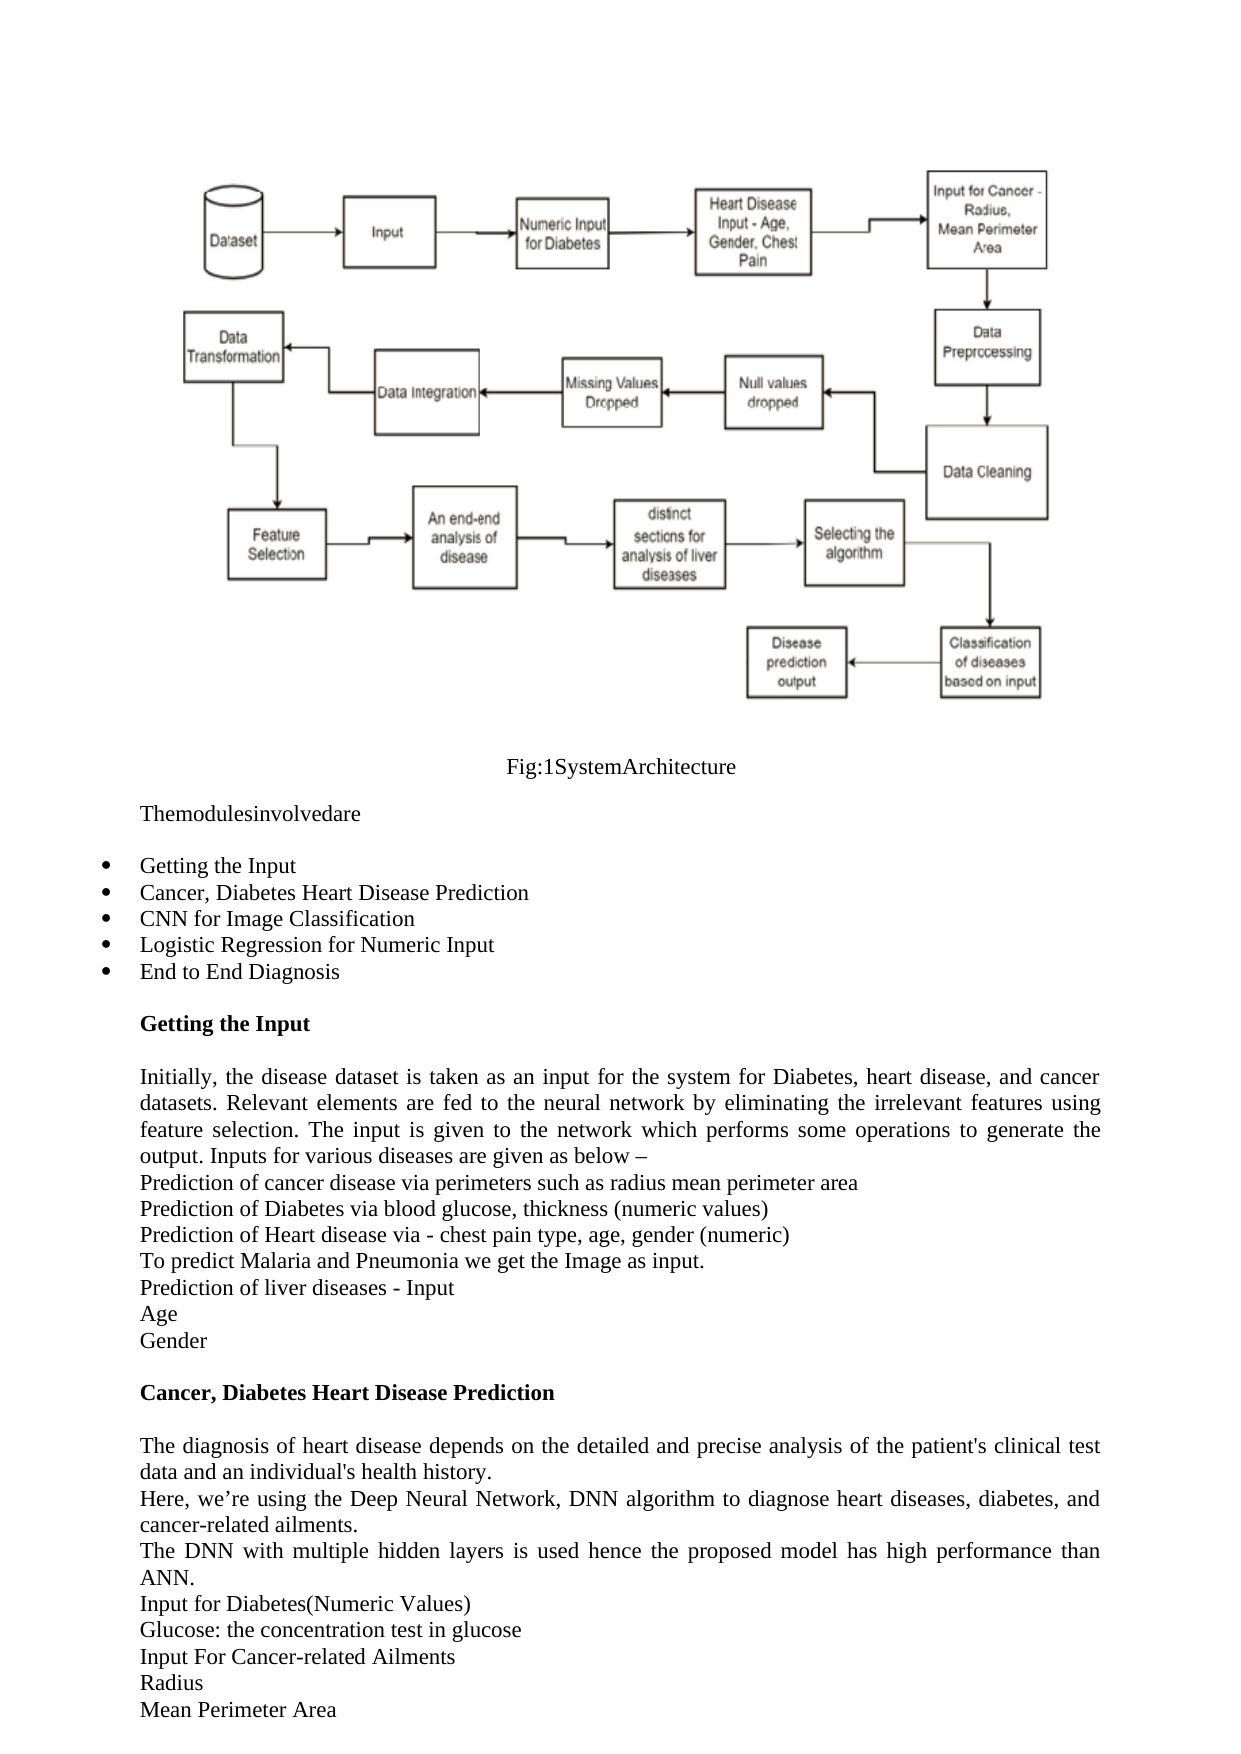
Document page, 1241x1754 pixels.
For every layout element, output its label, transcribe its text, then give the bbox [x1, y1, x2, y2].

text Themodulesinvolvedare [139, 799, 1103, 826]
text Prediction of cancer disease via perimeters such as radius mean perimeter area [139, 1168, 1103, 1195]
list Getting the Input [102, 852, 1103, 879]
text Prediction of Heart disease via - chest pain type, age, gender (numeric) [139, 1221, 1103, 1248]
text To predict Malaria and Pneumonia we get the Image as input. [139, 1248, 1103, 1274]
text Prediction of liver diseases - Input [139, 1274, 1103, 1300]
text The diagnosis of heart disease depends on the detailed and precise analysis of the patient's clinical test data and an individual's health history. [139, 1432, 1103, 1485]
text Getting the Input [139, 1010, 1103, 1037]
text Input For Cancer-related Ailments [139, 1643, 1103, 1669]
text Glucose: the concentration test in glucose [139, 1617, 1103, 1643]
list Cancer, Diabetes Heart Disease Prediction [102, 879, 1103, 905]
list End to End Diagnosis [102, 958, 1103, 984]
list Logistic Regression for Numeric Input [102, 931, 1103, 958]
text Initially, the disease dataset is taken as an input for the system for Diabetes, heart disease, and cancer datasets. Relevant elements are fed to the neural network by eliminating the irrelevant features using feature selection. The input is given to the network which performs some operations to generate the output. Inputs for various diseases are given as below – [139, 1063, 1103, 1168]
text Gender [139, 1327, 1103, 1353]
text Cancer, Diabetes Heart Disease Prediction [139, 1379, 1103, 1406]
text The DNN with multiple hidden layers is used hence the proposed model has high performance than ANN. [139, 1537, 1103, 1590]
picture [151, 141, 1092, 753]
text Input for Diabetes(Numeric Values) [139, 1590, 1103, 1617]
list CNN for Image Classification [102, 905, 1103, 931]
text Prediction of Diabetes via blood glucose, thickness (numeric values) [139, 1195, 1103, 1221]
text Radius [139, 1669, 1103, 1696]
text Mean Perimeter Area [139, 1696, 1103, 1722]
text Age [139, 1300, 1103, 1327]
text Here, we’re using the Deep Neural Network, DNN algorithm to diagnose heart diseases, diabetes, and cancer-related ailments. [139, 1485, 1103, 1537]
